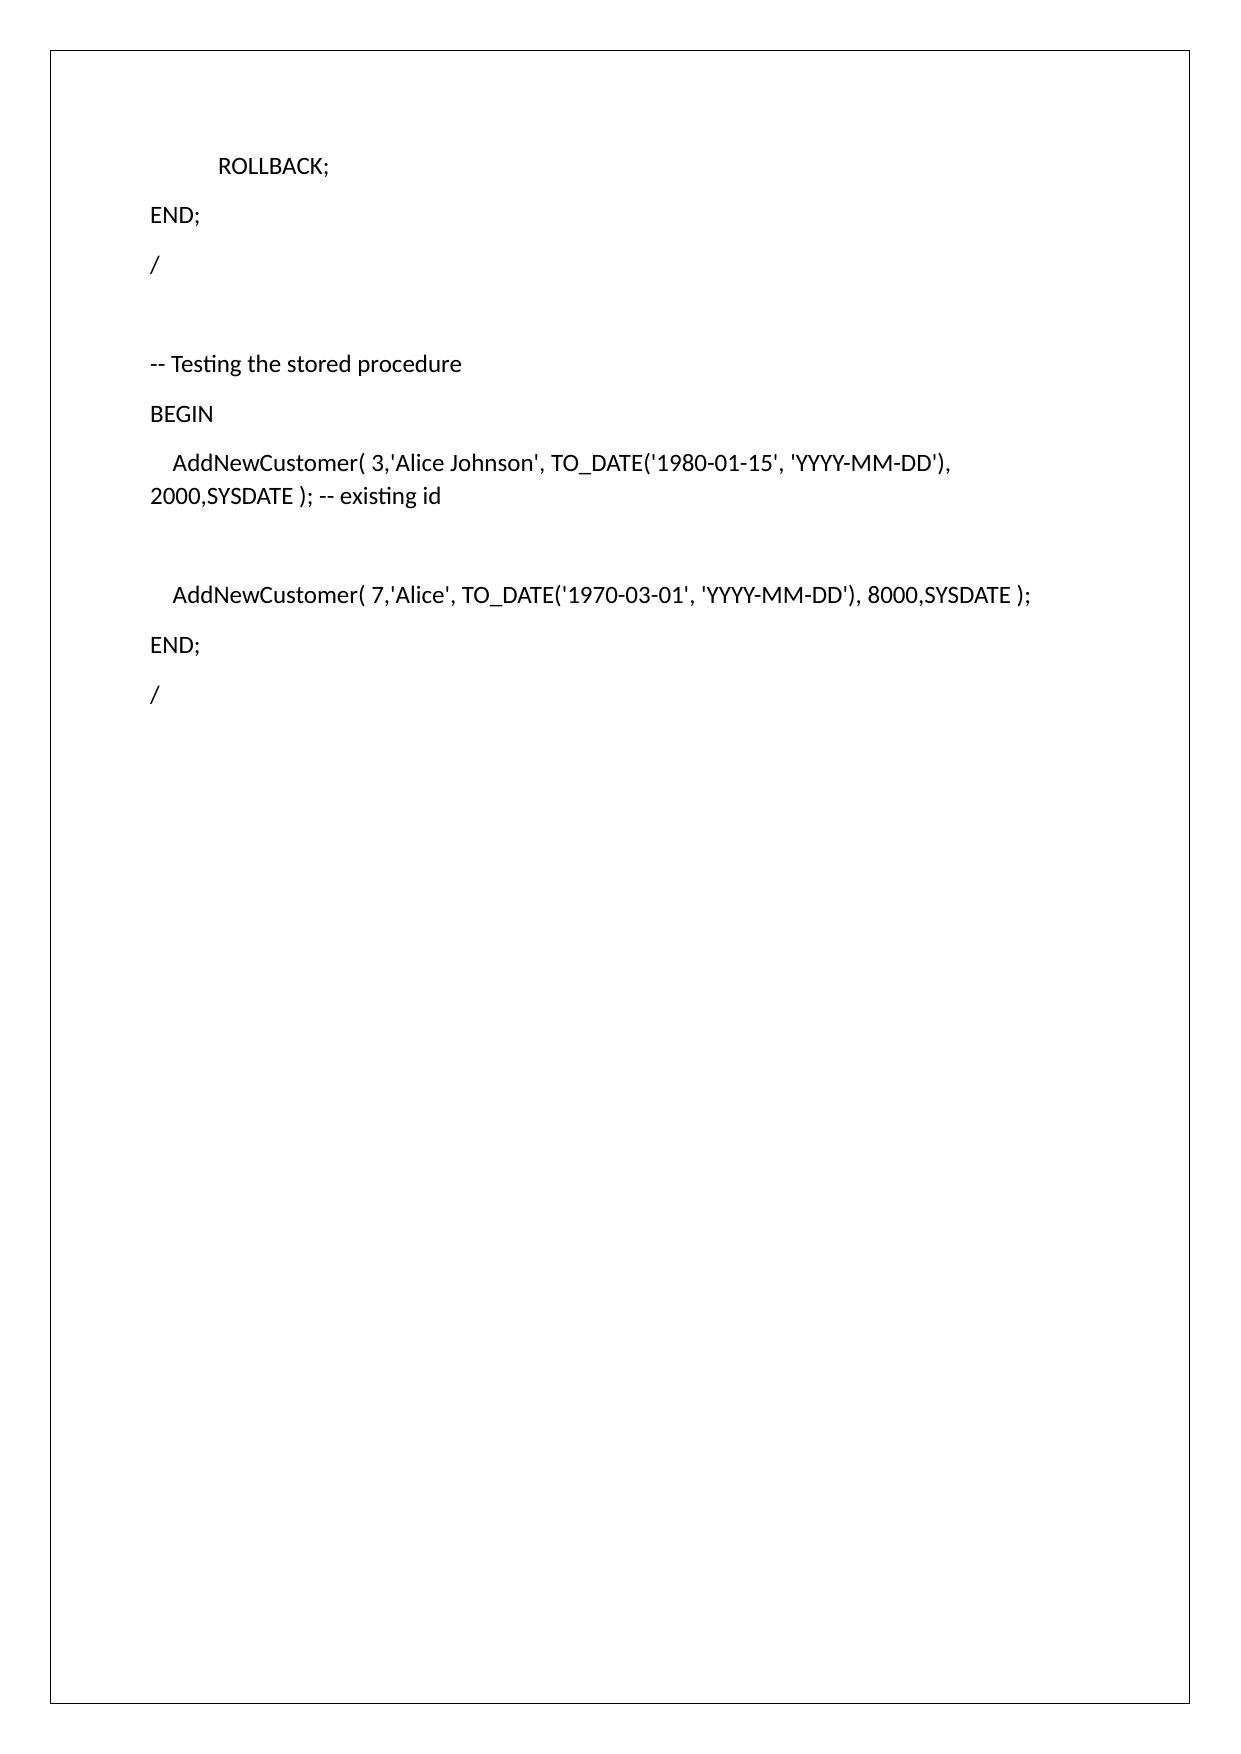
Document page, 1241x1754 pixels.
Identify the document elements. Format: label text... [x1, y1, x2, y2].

text END; [150, 199, 1090, 230]
text / [150, 249, 1090, 280]
text ROLLBACK; [150, 150, 1090, 181]
text BEGIN [150, 398, 1090, 428]
text AddNewCustomer( 3,'Alice Johnson', TO_DATE('1980-01-15', 'YYYY-MM-DD'), 2000,SYSDATE ); -- existing id [150, 447, 1090, 511]
text AddNewCustomer( 7,'Alice', TO_DATE('1970-03-01', 'YYYY-MM-DD'), 8000,SYSDATE ); [150, 579, 1090, 610]
text / [150, 679, 1090, 709]
text END; [150, 629, 1090, 660]
text -- Testing the stored procedure [150, 348, 1090, 379]
